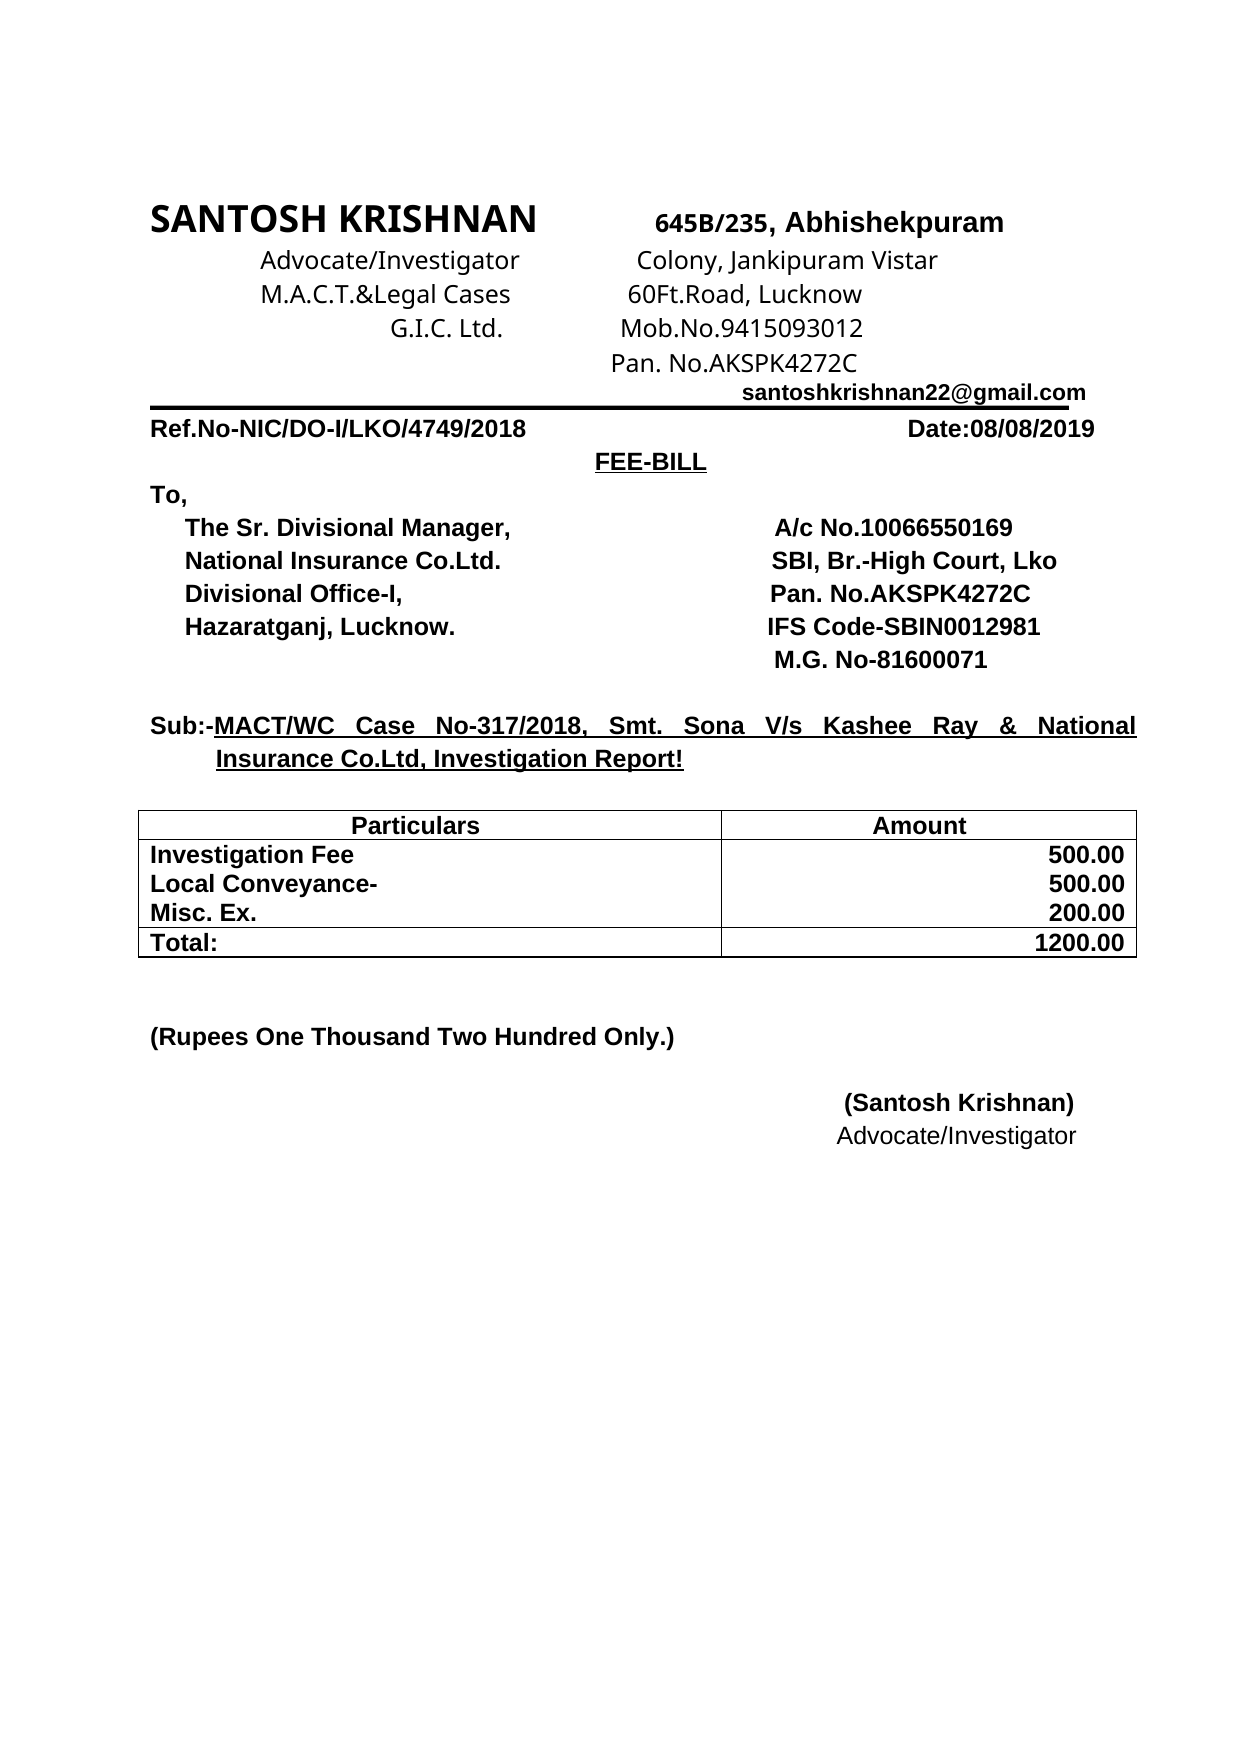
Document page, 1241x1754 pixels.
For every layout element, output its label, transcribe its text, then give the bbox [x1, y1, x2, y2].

text Pan. No.AKSPK4272C [150, 345, 1137, 379]
table_header Particulars [139, 811, 721, 839]
text santoshkrishnan22@gmail.com [150, 379, 1137, 406]
text Hazaratganj, Lucknow. IFS Code-SBIN0012981 [150, 612, 1137, 641]
text M.A.C.T.&Legal Cases 60Ft.Road, Lucknow [150, 277, 1137, 311]
text Ref.No-NIC/DO-I/LKO/4749/2018 Date:08/08/2019 [150, 406, 1137, 443]
text SANTOSH KRISHNAN 645B/235, Abhishekpuram [150, 192, 1137, 243]
text National Insurance Co.Ltd. SBI, Br.-High Court, Lko [150, 546, 1137, 575]
text (Santosh Krishnan) [150, 1088, 1137, 1117]
text To, [150, 480, 1137, 509]
table_cell Investigation Fee Local Conveyance- Misc. Ex. [139, 840, 721, 927]
table_cell 1200.00 [722, 928, 1136, 956]
text Advocate/Investigator Colony, Jankipuram Vistar [150, 243, 1137, 277]
text (Rupees One Thousand Two Hundred Only.) [150, 1022, 1137, 1051]
text G.I.C. Ltd. Mob.No.9415093012 [150, 311, 1137, 345]
text FEE-BILL [150, 447, 1137, 476]
table_header Amount [722, 811, 1136, 839]
table_cell Total: [139, 928, 721, 956]
table_cell 500.00 500.00 200.00 [722, 840, 1136, 927]
text M.G. No-81600071 [150, 645, 1137, 674]
text Divisional Office-I, Pan. No.AKSPK4272C [150, 579, 1137, 608]
text Advocate/Investigator [150, 1121, 1137, 1150]
text The Sr. Divisional Manager, A/c No.10066550169 [150, 513, 1137, 542]
text Sub:-MACT/WC Case No-317/2018, Smt. Sona V/s Kashee Ray & National Insurance Co.Ltd, Investigation Report! [150, 711, 1137, 773]
